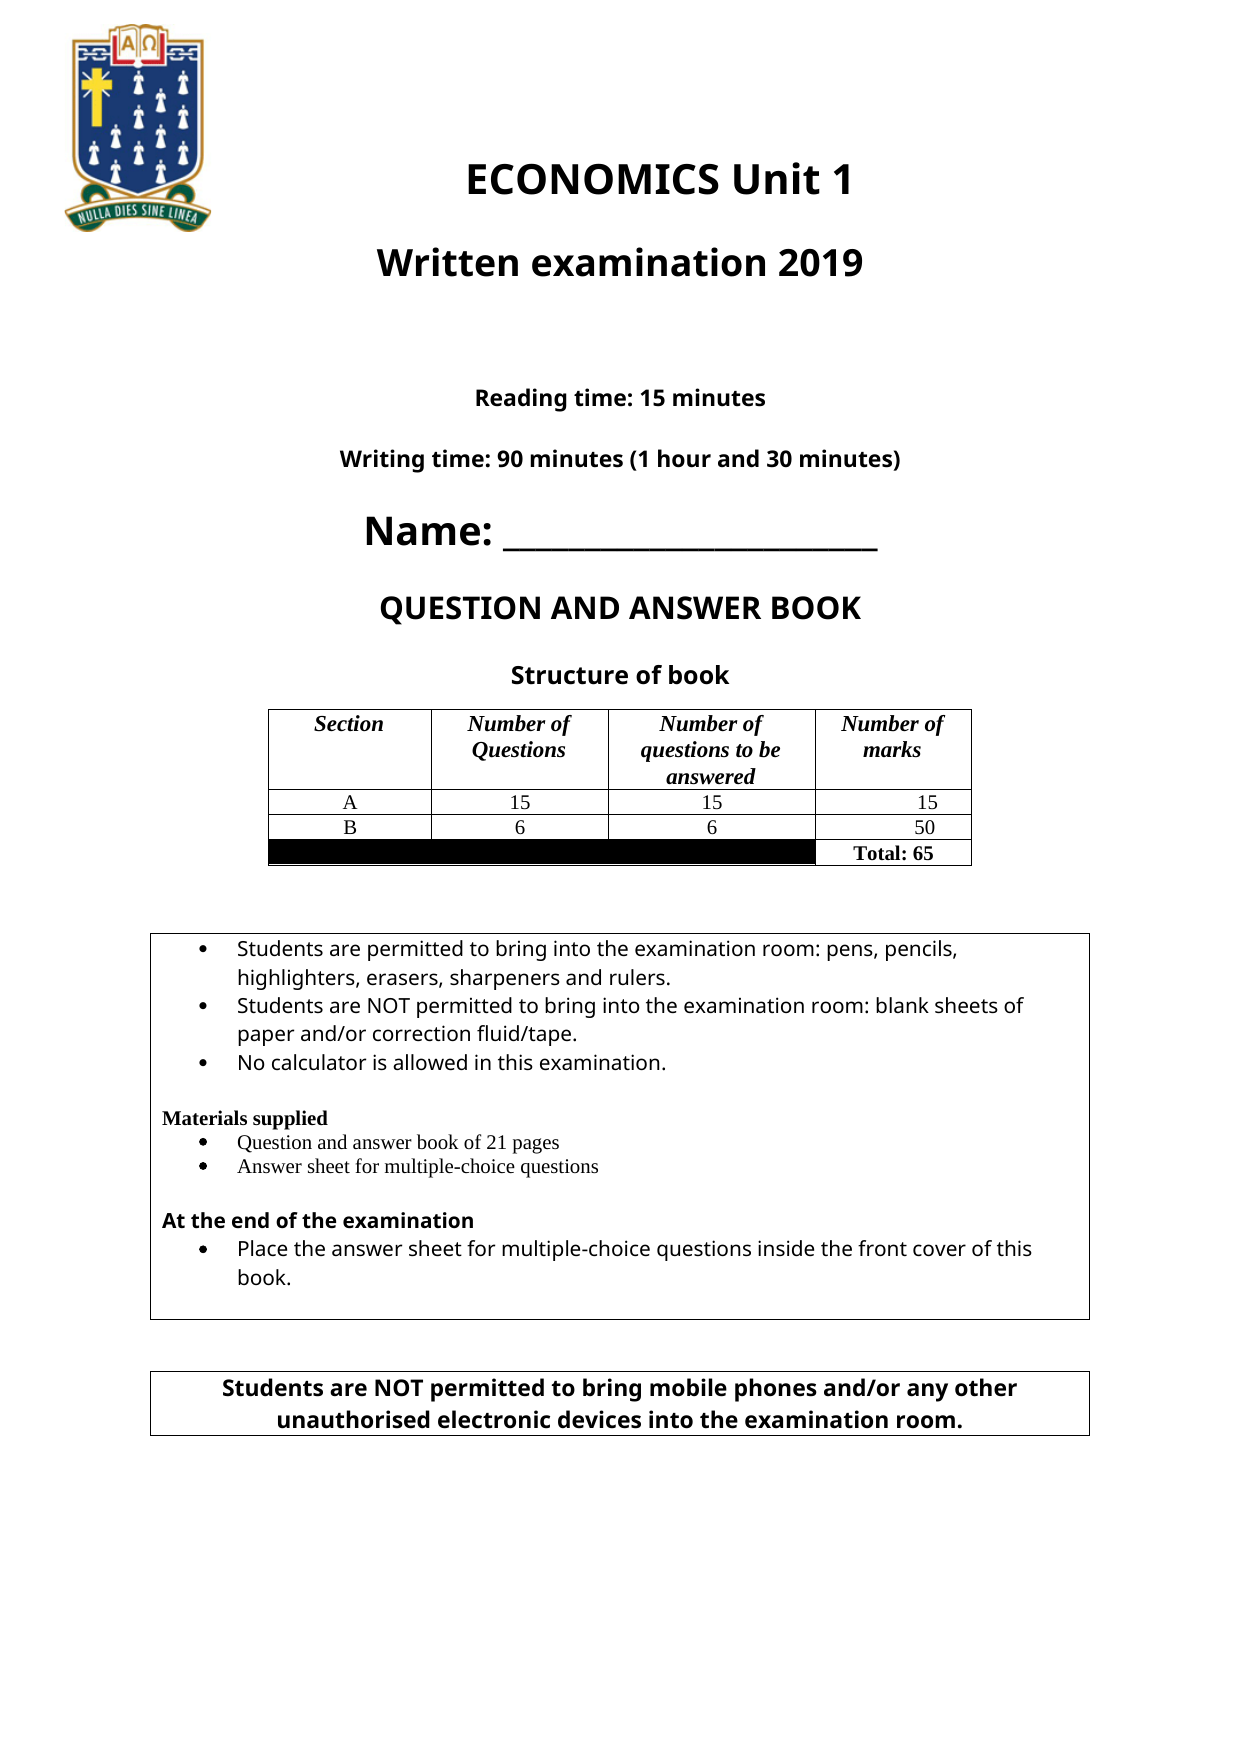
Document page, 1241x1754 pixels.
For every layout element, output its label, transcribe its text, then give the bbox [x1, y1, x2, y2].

table_cell Total: 65 [816, 840, 971, 864]
table_cell 6 [609, 815, 815, 839]
table_header Students are NOT permitted to bring mobile phones and/or any other unauthorised electronic devices into the examination room. [151, 1372, 1089, 1435]
table_header Section [269, 710, 431, 789]
table_cell 15 [816, 790, 971, 814]
table_cell 15 [432, 790, 608, 814]
table_cell A [269, 790, 431, 814]
text Writing time: 90 minutes (1 hour and 30 minutes) [150, 443, 1090, 474]
picture [64, 24, 212, 232]
table_cell [269, 840, 815, 864]
text ECONOMICS Unit 1 [150, 150, 1090, 207]
table_header Students are permitted to bring into the examination room: pens, pencils, highlighters, erasers, sharpeners and rulers. Students are NOT permitted to bring into the examination room: blank sheets of paper and/or correction fluid/tape. No calculator is allowed in this examination. Materials supplied Question and answer book of 21 pages Answer sheet for multiple-choice questions At the end of the examination Place the answer sheet for multiple-choice questions inside the front cover of this book. [151, 934, 1089, 1319]
table_cell 50 [816, 815, 971, 839]
table_header Number of marks [816, 710, 971, 789]
table_header Number of Questions [432, 710, 608, 789]
text Structure of book [150, 658, 1090, 692]
table_header Number of questions to be answered [609, 710, 815, 789]
text Reading time: 15 minutes [150, 382, 1090, 413]
table_cell 15 [609, 790, 815, 814]
text QUESTION AND ANSWER BOOK [150, 586, 1090, 629]
text Written examination 2019 [150, 236, 1090, 287]
table_cell B [269, 815, 431, 839]
text Name: _______________________ [150, 503, 1090, 557]
table_cell 6 [432, 815, 608, 839]
